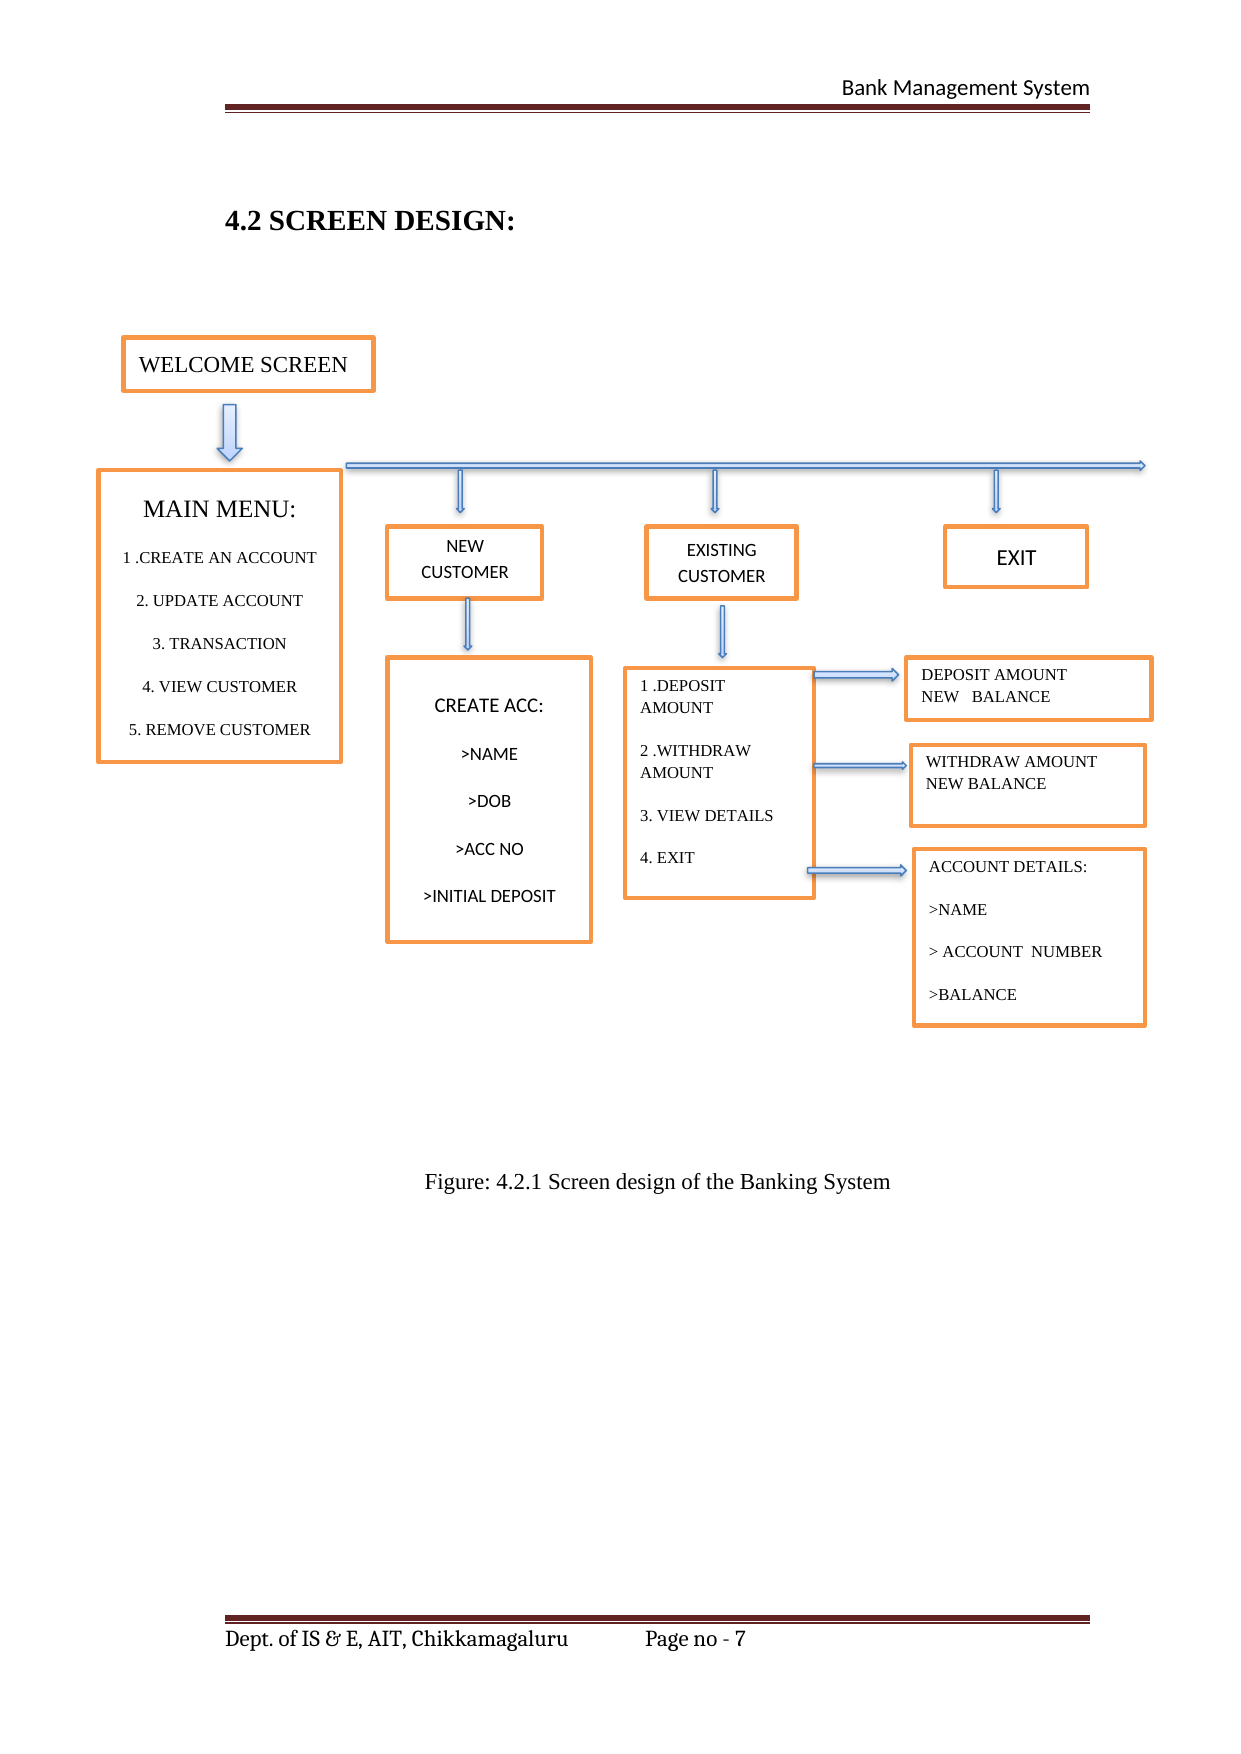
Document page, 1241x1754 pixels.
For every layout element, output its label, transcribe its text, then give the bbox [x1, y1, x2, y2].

text 4.2 SCREEN DESIGN: [225, 203, 1090, 237]
text Figure: 4.2.1 Screen design of the Banking System [225, 1168, 1090, 1194]
